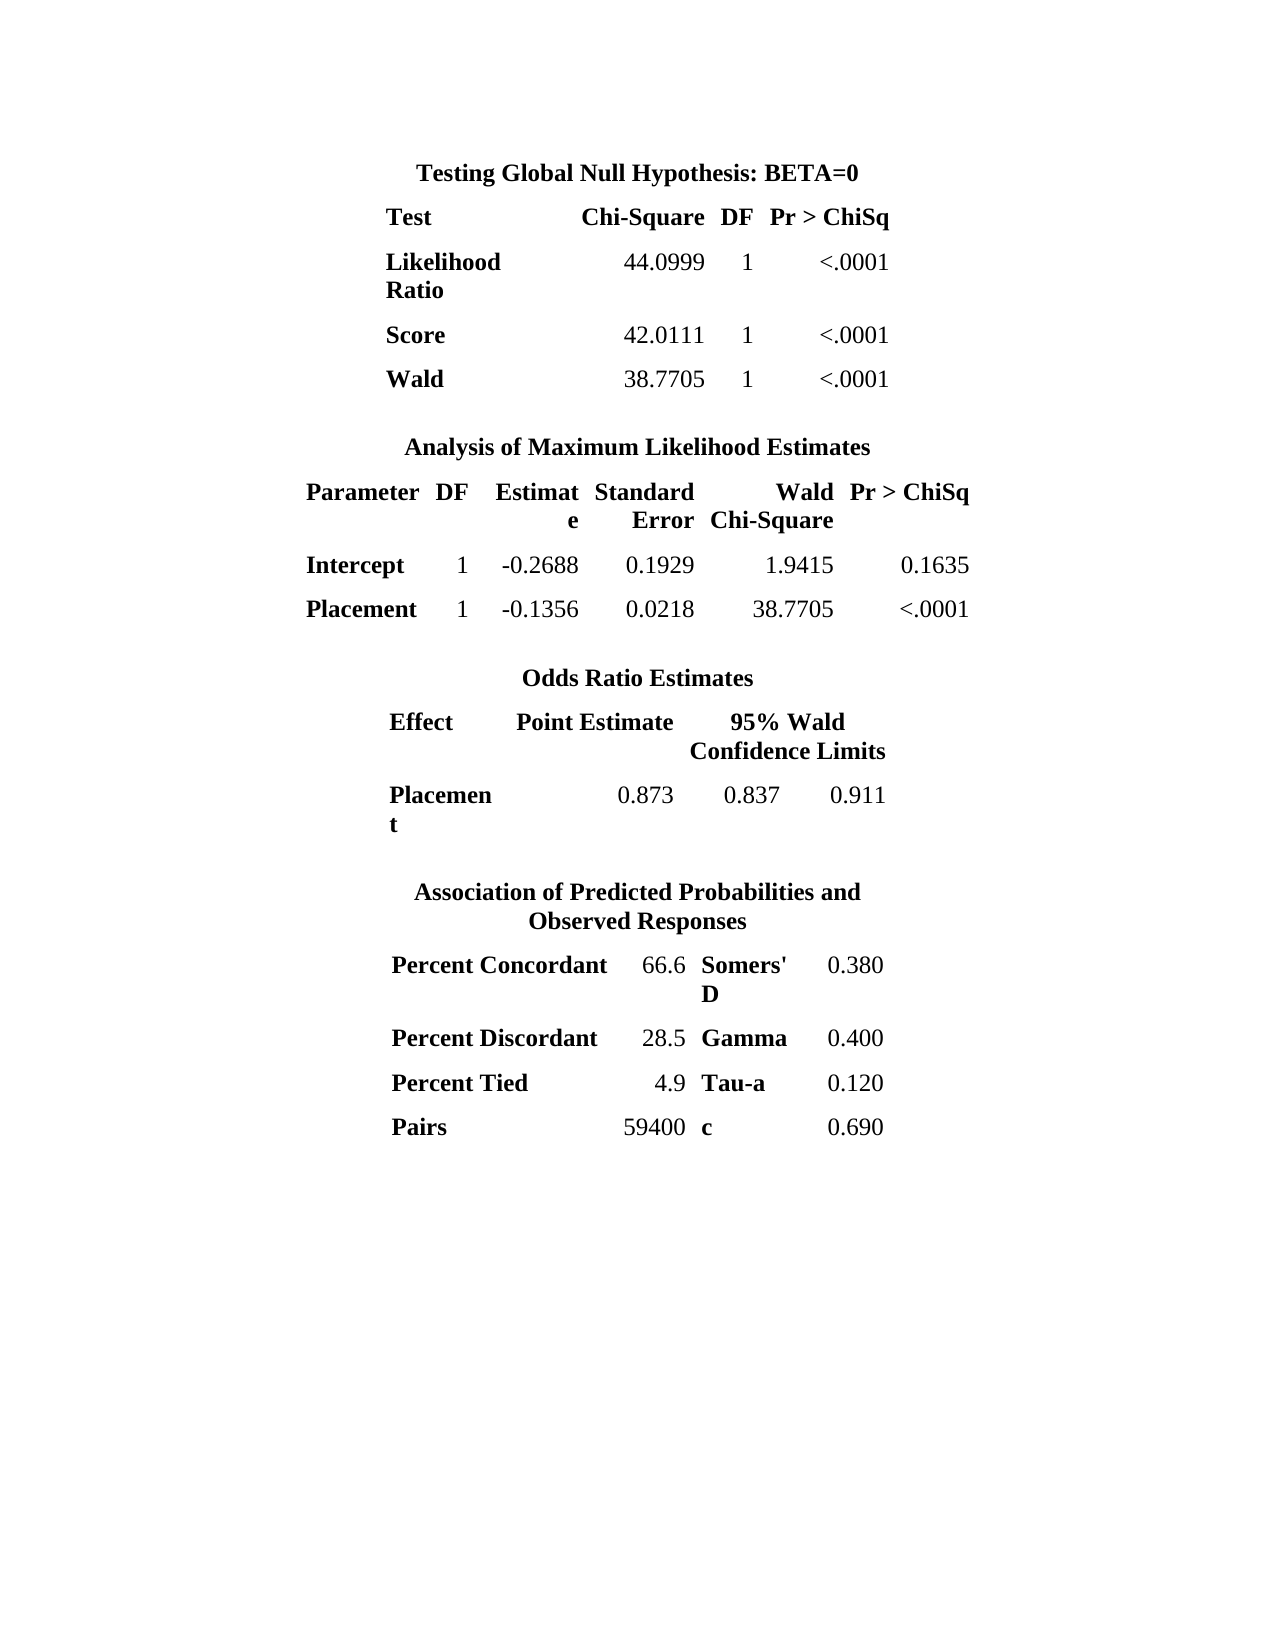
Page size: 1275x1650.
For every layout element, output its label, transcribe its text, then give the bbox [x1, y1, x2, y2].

table_header Association of Predicted Probabilities and Observed Responses [384, 869, 891, 942]
table_cell 44.0999 [573, 239, 712, 312]
table_cell 0.690 [819, 1104, 891, 1149]
table_cell Wald Chi-Square [702, 469, 841, 542]
table_cell 38.7705 [702, 586, 841, 631]
table_cell Intercept [298, 542, 427, 586]
table_cell 1 [713, 239, 761, 312]
table_cell Wald [378, 356, 573, 401]
table_cell c [693, 1104, 819, 1149]
table_cell 38.7705 [573, 356, 712, 401]
table_cell 95% Wald Confidence Limits [681, 699, 894, 772]
table_cell 28.5 [615, 1016, 693, 1060]
table_cell Likelihood Ratio [378, 239, 573, 312]
table_cell -0.2688 [476, 542, 586, 586]
table_cell Estimate [476, 469, 586, 542]
table_header Analysis of Maximum Likelihood Estimates [298, 425, 977, 469]
table_cell Pr > ChiSq [841, 469, 977, 542]
table_cell 59400 [615, 1104, 693, 1149]
table_cell 0.837 [681, 772, 787, 845]
table_cell 1 [713, 312, 761, 356]
table_cell 0.380 [819, 943, 891, 1016]
table_cell <.0001 [761, 239, 897, 312]
table_cell Effect [381, 699, 508, 772]
table_cell 42.0111 [573, 312, 712, 356]
table_cell Placement [298, 586, 427, 631]
table_cell Point Estimate [508, 699, 681, 772]
table_cell Chi-Square [573, 194, 712, 239]
table_cell 0.400 [819, 1016, 891, 1060]
table_cell 0.1635 [841, 542, 977, 586]
table_cell 0.0218 [586, 586, 702, 631]
table_cell 4.9 [615, 1060, 693, 1104]
table_cell Percent Tied [384, 1060, 615, 1104]
table_cell Parameter [298, 469, 427, 542]
table_cell 0.120 [819, 1060, 891, 1104]
table_cell Test [378, 194, 573, 239]
table_cell Pairs [384, 1104, 615, 1149]
table_cell 66.6 [615, 943, 693, 1016]
table_cell 0.873 [508, 772, 681, 845]
table_cell Percent Discordant [384, 1016, 615, 1060]
table_cell DF [713, 194, 761, 239]
table_cell 1 [428, 586, 476, 631]
table_cell 0.1929 [586, 542, 702, 586]
table_cell Score [378, 312, 573, 356]
table_cell <.0001 [761, 312, 897, 356]
table_cell Tau-a [693, 1060, 819, 1104]
table_cell 0.911 [788, 772, 894, 845]
table_cell Percent Concordant [384, 943, 615, 1016]
table_cell DF [428, 469, 476, 542]
table_cell Standard Error [586, 469, 702, 542]
table_cell 1.9415 [702, 542, 841, 586]
table_cell <.0001 [761, 356, 897, 401]
table_cell 1 [713, 356, 761, 401]
table_cell <.0001 [841, 586, 977, 631]
table_cell Somers' D [693, 943, 819, 1016]
table_cell Gamma [693, 1016, 819, 1060]
table_cell Placement [381, 772, 508, 845]
table_cell 1 [428, 542, 476, 586]
table_cell Pr > ChiSq [761, 194, 897, 239]
table_header Testing Global Null Hypothesis: BETA=0 [378, 150, 897, 194]
table_cell -0.1356 [476, 586, 586, 631]
table_header Odds Ratio Estimates [381, 655, 894, 699]
